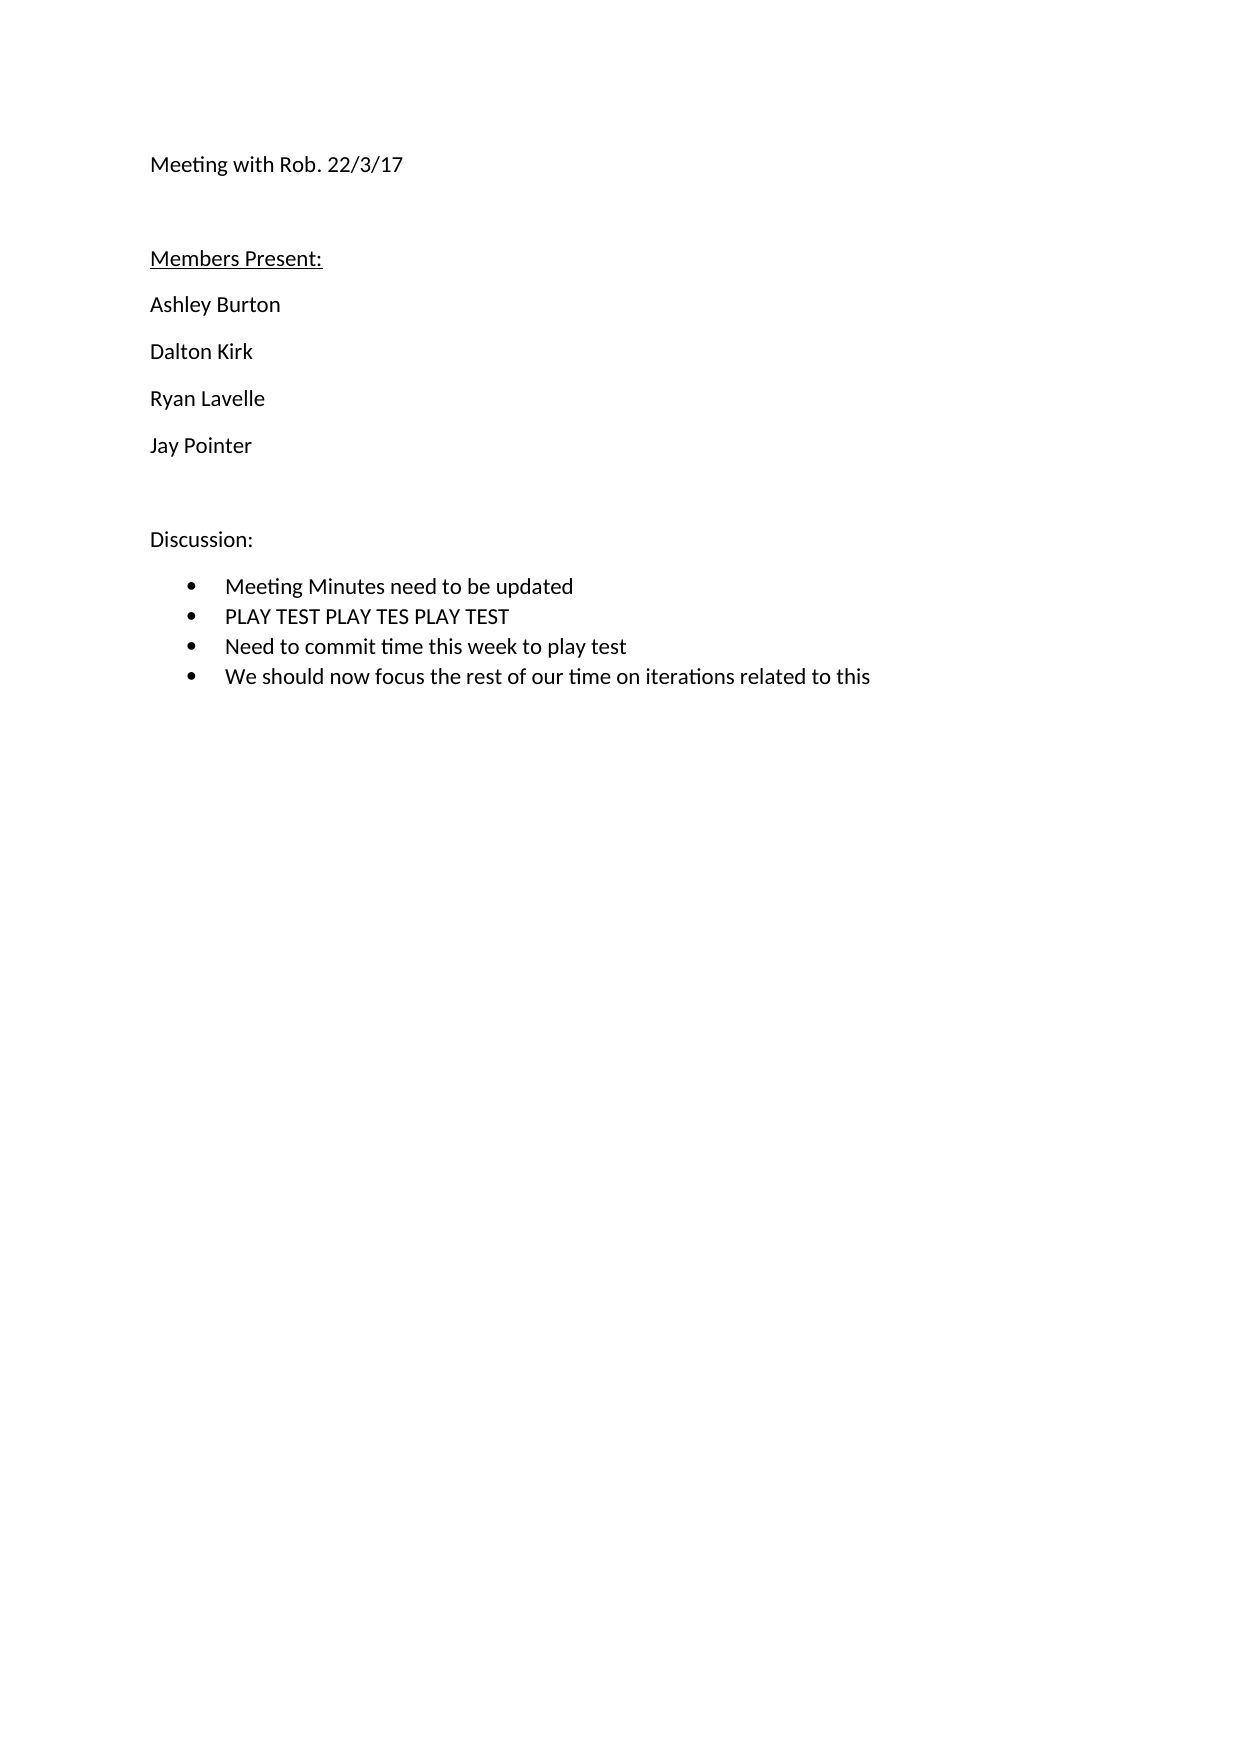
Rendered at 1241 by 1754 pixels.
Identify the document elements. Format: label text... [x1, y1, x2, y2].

list We should now focus the rest of our time on iterations related to this [187, 662, 1090, 691]
list PLAY TEST PLAY TES PLAY TEST [187, 602, 1090, 630]
text Ryan Lavelle [150, 384, 1090, 412]
text Members Present: [150, 244, 1090, 272]
list Need to commit time this week to play test [187, 632, 1090, 660]
list Meeting Minutes need to be updated [187, 572, 1090, 600]
text Jay Pointer [150, 431, 1090, 459]
text Dalton Kirk [150, 337, 1090, 366]
text Meeting with Rob. 22/3/17 [150, 150, 1090, 178]
text Ashley Burton [150, 291, 1090, 319]
text Discussion: [150, 525, 1090, 553]
